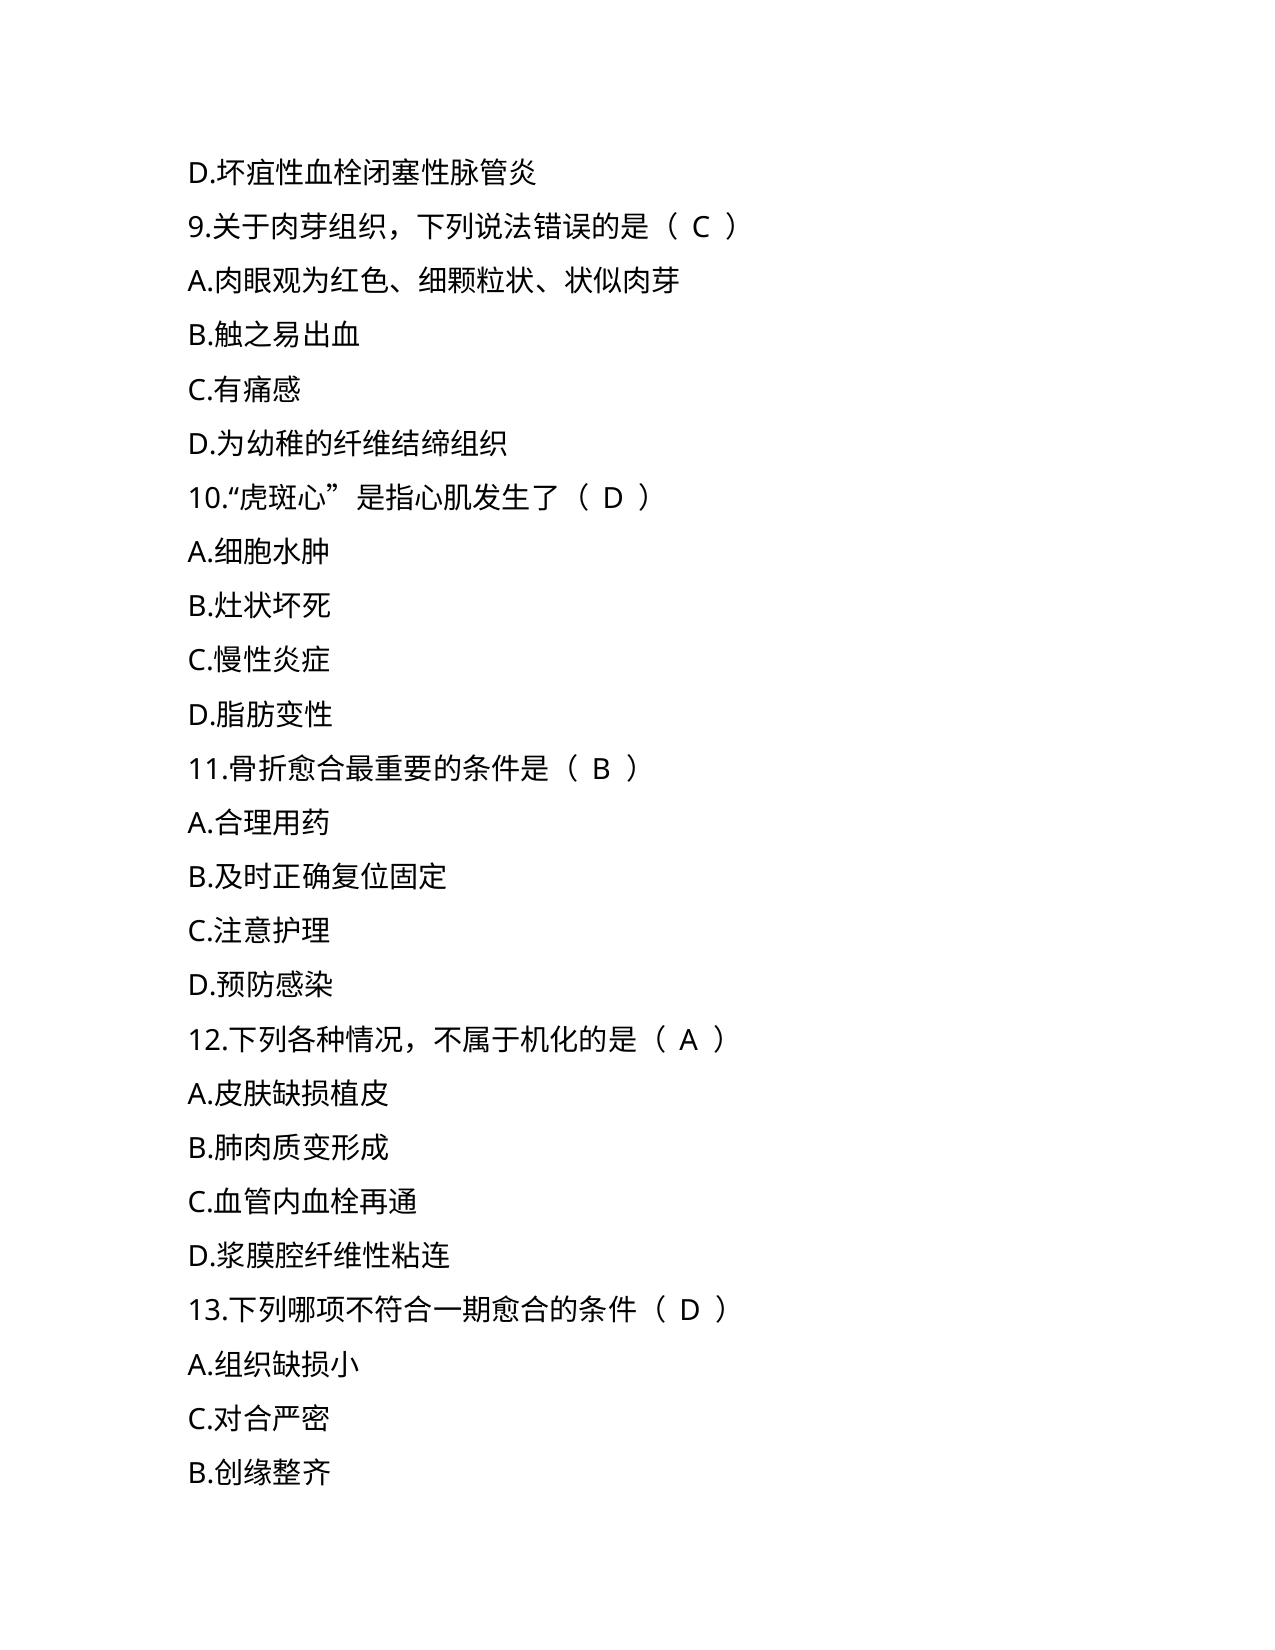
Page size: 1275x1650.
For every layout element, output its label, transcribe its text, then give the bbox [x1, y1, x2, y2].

text 12.下列各种情况，不属于机化的是（ A ） [187, 1017, 1087, 1058]
text C.慢性炎症 [187, 637, 1087, 679]
text A.合理用药 [187, 800, 1087, 842]
text 13.下列哪项不符合一期愈合的条件（ D ） [187, 1287, 1087, 1329]
text B.触之易出血 [187, 312, 1087, 354]
text C.血管内血栓再通 [187, 1179, 1087, 1221]
text D.为幼稚的纤维结缔组织 [187, 421, 1087, 462]
text C.有痛感 [187, 367, 1087, 408]
text B.及时正确复位固定 [187, 854, 1087, 896]
text D.脂肪变性 [187, 692, 1087, 733]
text C.对合严密 [187, 1396, 1087, 1437]
text 11.骨折愈合最重要的条件是（ B ） [187, 746, 1087, 787]
text A.细胞水肿 [187, 529, 1087, 571]
text A.组织缺损小 [187, 1342, 1087, 1383]
text D.浆膜腔纤维性粘连 [187, 1233, 1087, 1275]
text A.皮肤缺损植皮 [187, 1071, 1087, 1112]
text C.注意护理 [187, 908, 1087, 950]
text 10.“虎斑心”是指心肌发生了（ D ） [187, 475, 1087, 517]
text B.创缘整齐 [187, 1450, 1087, 1492]
text A.肉眼观为红色、细颗粒状、状似肉芽 [187, 258, 1087, 300]
text D.预防感染 [187, 962, 1087, 1004]
text D.坏疽性血栓闭塞性脉管炎 [187, 150, 1087, 192]
text 9.关于肉芽组织，下列说法错误的是（ C ） [187, 204, 1087, 246]
text B.灶状坏死 [187, 583, 1087, 625]
text B.肺肉质变形成 [187, 1125, 1087, 1167]
